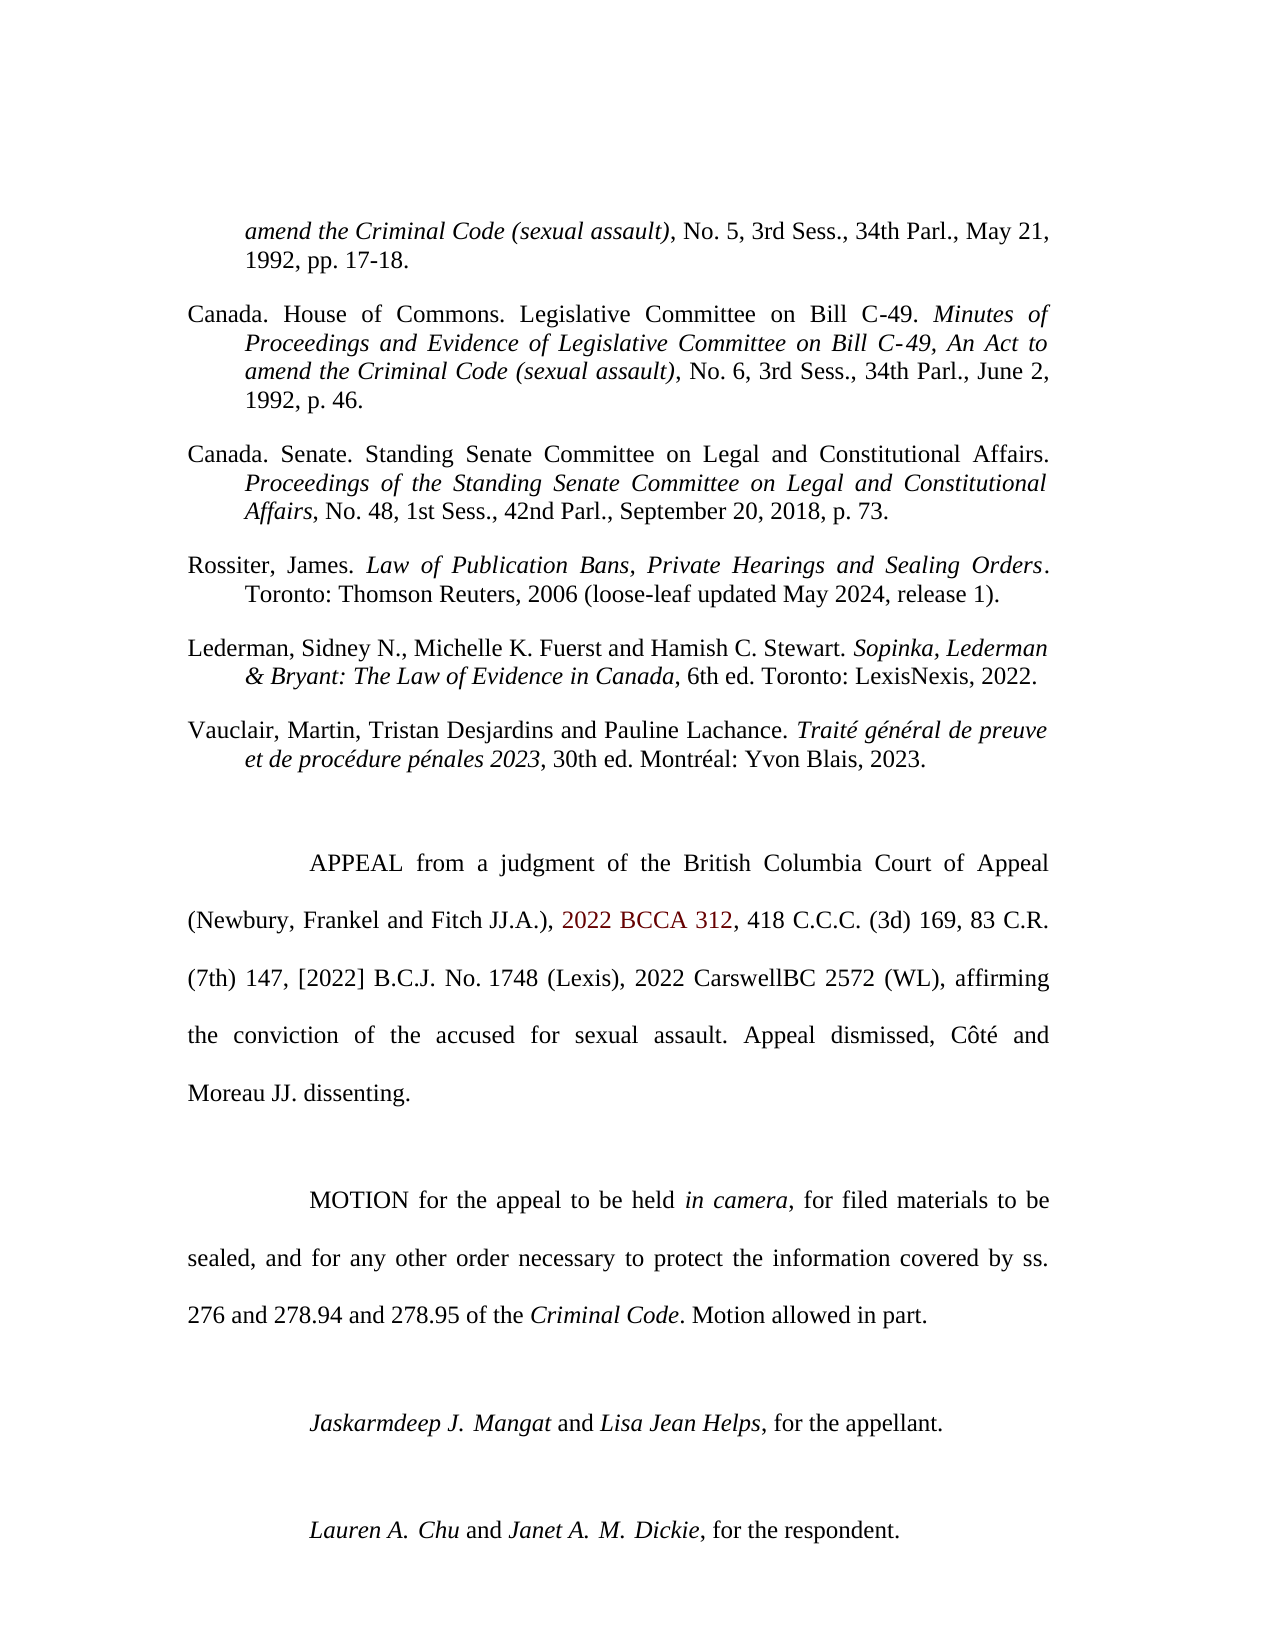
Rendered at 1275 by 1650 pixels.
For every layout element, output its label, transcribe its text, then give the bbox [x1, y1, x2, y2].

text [187, 216, 1050, 274]
text Lauren A. Chu and Janet A. M. Dickie, for the respondent. [187, 1515, 1050, 1544]
text Lederman, Sidney N., Michelle K. Fuerst and Hamish C. Stewart. Sopinka, Lederman & Bryant: The Law of Evidence in Canada, 6th ed. Toronto: LexisNexis, 2022. [187, 633, 1050, 690]
text APPEAL from a judgment of the British Columbia Court of Appeal (Newbury, Frankel and Fitch JJ.A.), 2022 BCCA 312, 418 C.C.C. (3d) 169, 83 C.R. (7th) 147, [2022] B.C.J. No. 1748 (Lexis), 2022 CarswellBC 2572 (WL), affirming the conviction of the accused for sexual assault. Appeal dismissed, Côté and Moreau JJ. dissenting. [187, 848, 1050, 1106]
text Vauclair, Martin, Tristan Desjardins and Pauline Lachance. Traité général de preuve et de procédure pénales 2023, 30th ed. Montréal: Yvon Blais, 2023. [187, 715, 1050, 773]
text Canada. House of Commons. Legislative Committee on Bill C-49. Minutes of Proceedings and Evidence of Legislative Committee on Bill C-49, An Act to amend the Criminal Code (sexual assault), No. 6, 3rd Sess., 34th Parl., June 2, 1992, p. 46. [187, 299, 1050, 414]
text Canada. Senate. Standing Senate Committee on Legal and Constitutional Affairs. Proceedings of the Standing Senate Committee on Legal and Constitutional Affairs, No. 48, 1st Sess., 42nd Parl., September 20, 2018, p. 73. [187, 439, 1050, 525]
text Rossiter, James. Law of Publication Bans, Private Hearings and Sealing Orders. Toronto: Thomson Reuters, 2006 (loose-leaf updated May 2024, release 1). [187, 550, 1050, 608]
text Jaskarmdeep J. Mangat and Lisa Jean Helps, for the appellant. [187, 1408, 1050, 1436]
text MOTION for the appeal to be held in camera, for filed materials to be sealed, and for any other order necessary to protect the information covered by ss. 276 and 278.94 and 278.95 of the Criminal Code. Motion allowed in part. [187, 1185, 1050, 1329]
